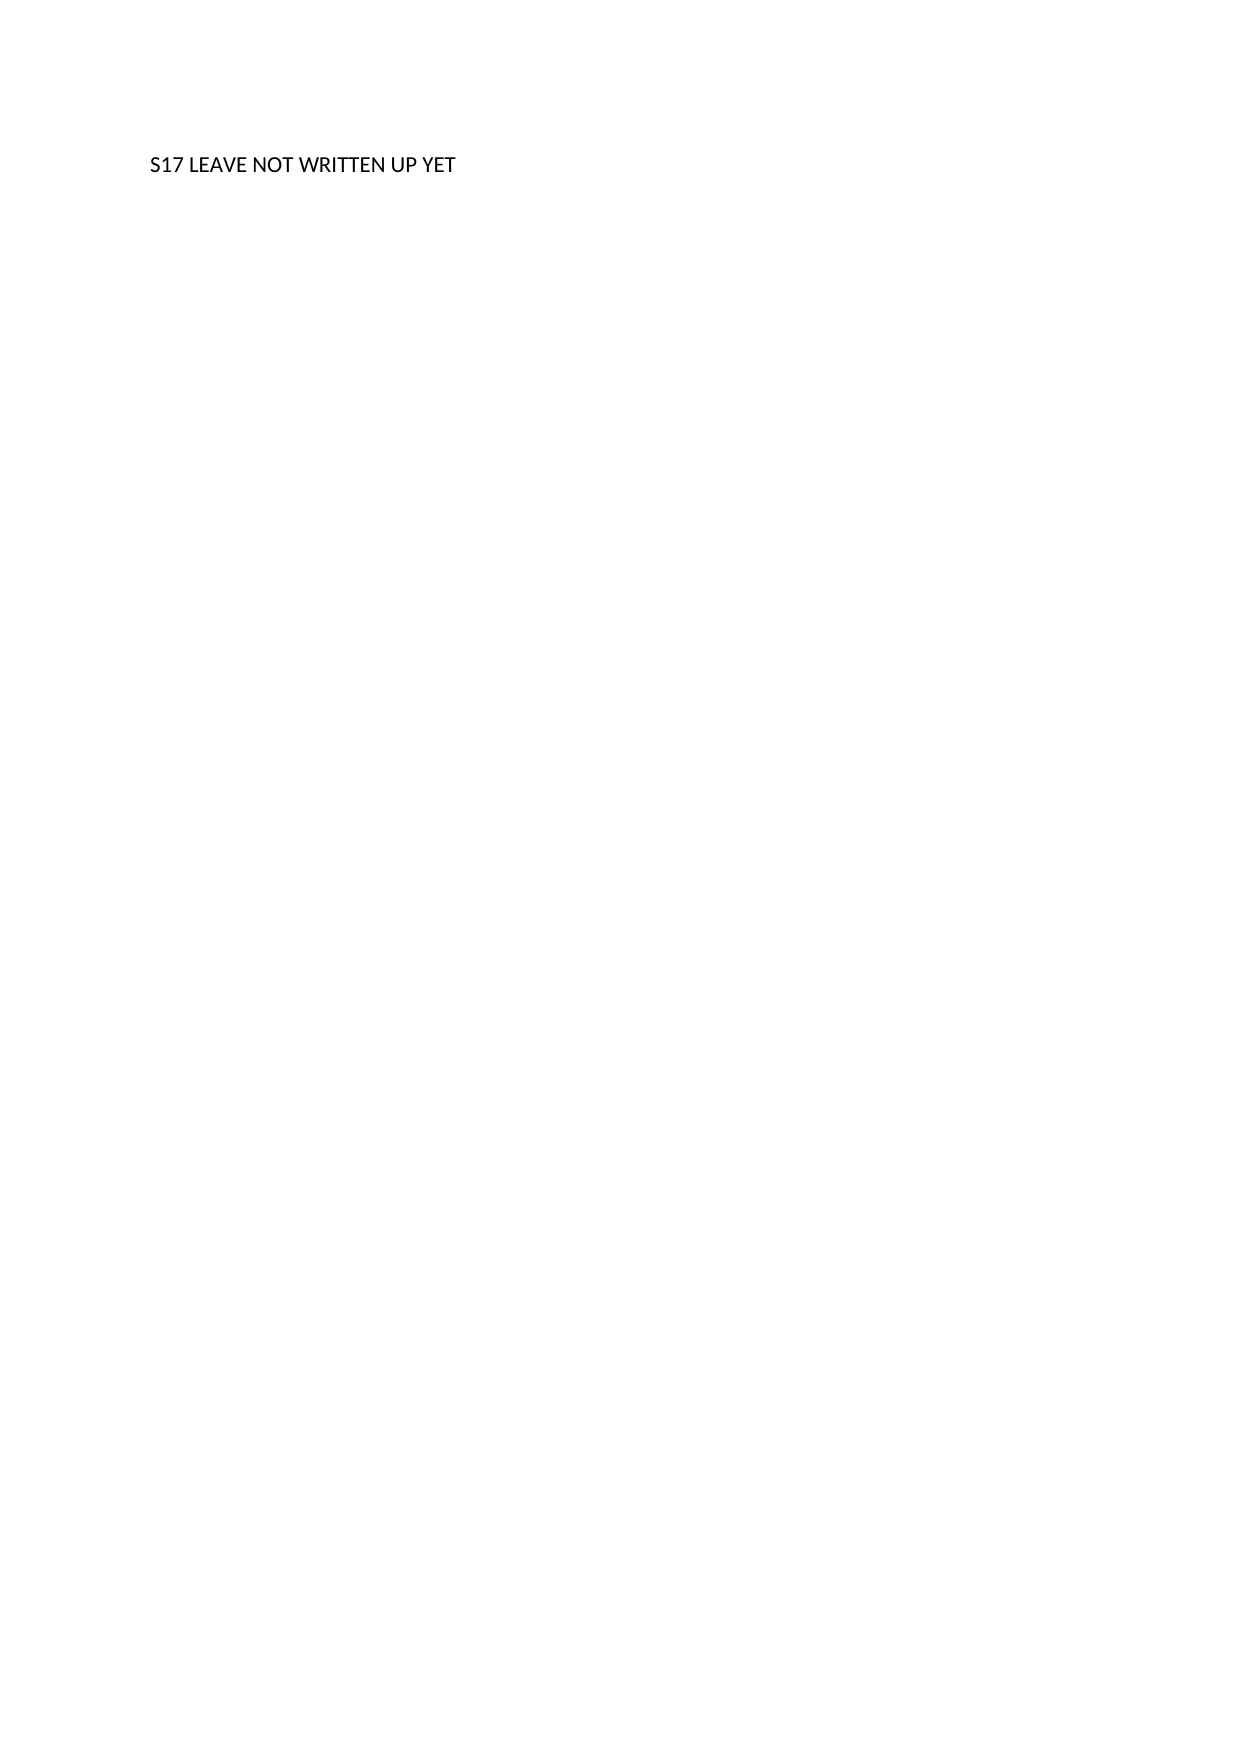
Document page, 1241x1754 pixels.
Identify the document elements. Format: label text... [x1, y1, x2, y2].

text S17 LEAVE NOT WRITTEN UP YET [150, 150, 1090, 178]
